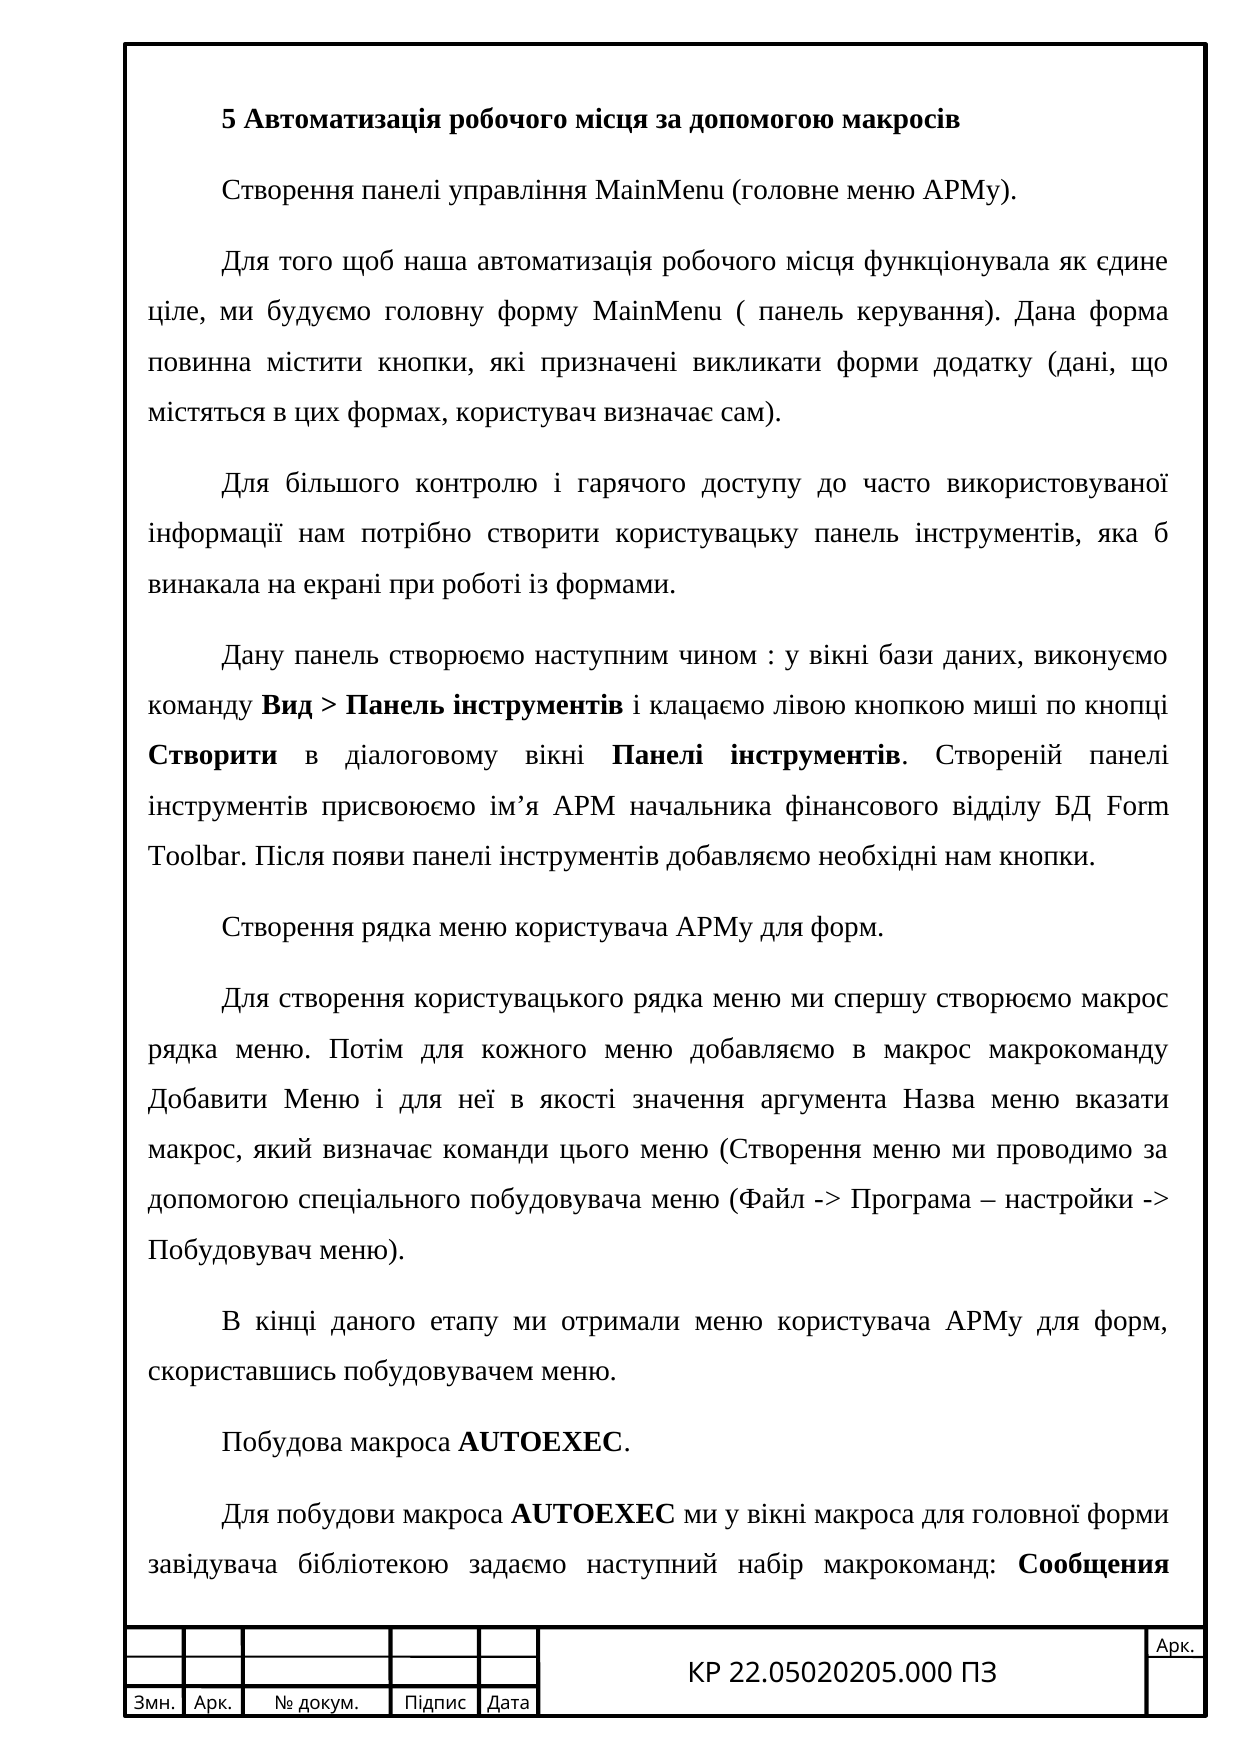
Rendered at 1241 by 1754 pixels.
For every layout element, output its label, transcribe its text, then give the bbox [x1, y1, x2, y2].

text Для того щоб наша автоматизація робочого місця функціонувала як єдине ціле, ми будуємо головну форму MainMenu ( панель керування). Дана форма повинна містити кнопки, які призначені викликати форми додатку (дані, що містяться в цих формах, користувач визначає сам). [148, 243, 1169, 427]
text 5 Автоматизація робочого місця за допомогою макросів [148, 101, 1169, 134]
text Дану панель створюємо наступним чином : у вікні бази даних, виконуємо команду Вид > Панель інструментів і клацаємо лівою кнопкою миші по кнопці Створити в діалоговому вікні Панелі інструментів. Створеній панелі інструментів присвоюємо ім’я АРМ начальника фінансового відділу БД Form Toolbar. Після появи панелі інструментів добавляємо необхідні нам кнопки. [148, 637, 1169, 872]
text Створення рядка меню користувача АРМу для форм. [148, 909, 1169, 943]
text Для створення користувацького рядка меню ми спершу створюємо макрос рядка меню. Потім для кожного меню добавляємо в макрос макрокоманду Добавити Меню і для неї в якості значення аргумента Назва меню вказати макрос, який визначає команди цього меню (Створення меню ми проводимо за допомогою спеціального побудовувача меню (Файл -> Програма – настройки -> Побудовувач меню). [148, 980, 1169, 1266]
text Створення панелі управління MainMenu (головне меню АРМу). [148, 172, 1169, 205]
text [148, 1496, 1169, 1579]
text Для більшого контролю і гарячого доступу до часто використовуваної інформації нам потрібно створити користувацьку панель інструментів, яка б винакала на екрані при роботі із формами. [148, 465, 1169, 599]
text Побудова макроса AUTOEXEC. [148, 1424, 1169, 1458]
text В кінці даного етапу ми отримали меню користувача АРМу для форм, скориставшись побудовувачем меню. [148, 1303, 1169, 1387]
